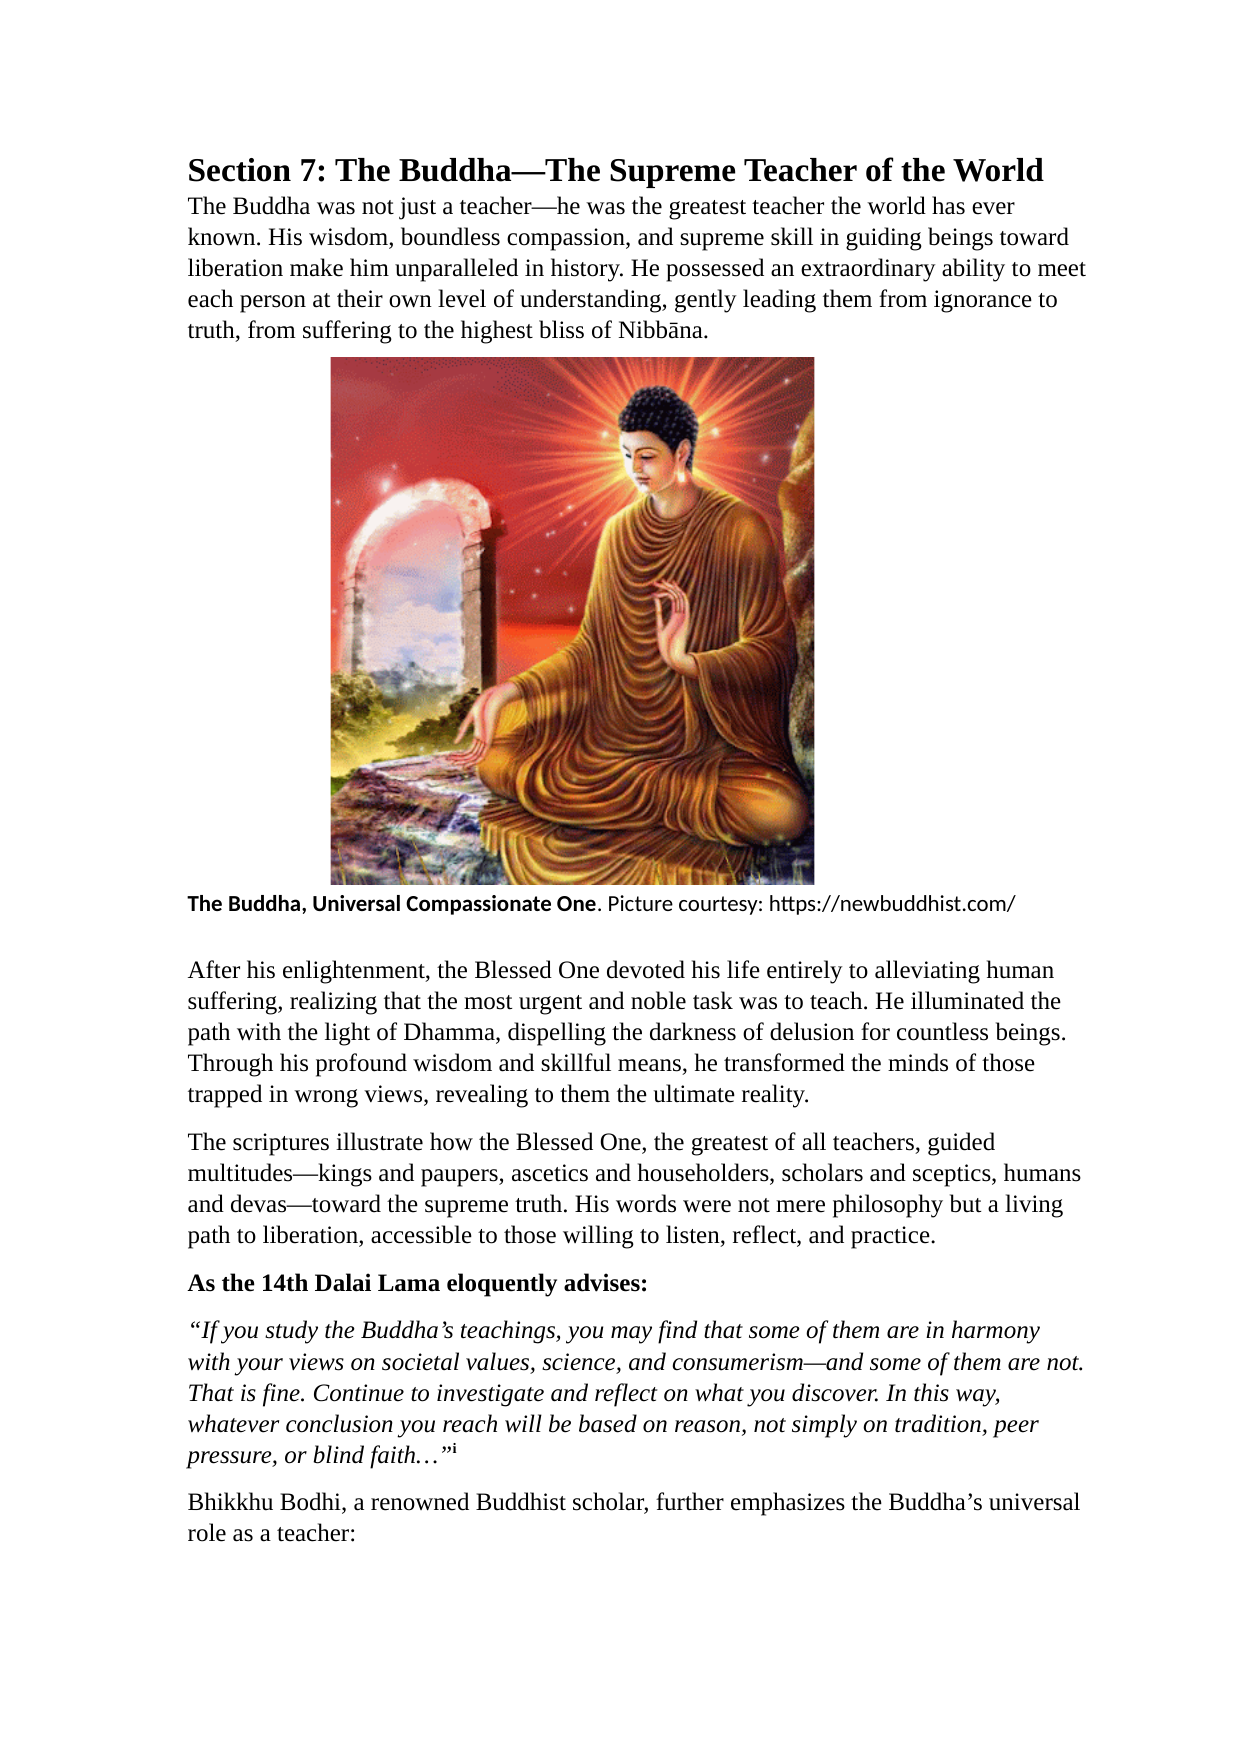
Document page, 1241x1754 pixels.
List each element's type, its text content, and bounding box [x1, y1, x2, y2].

text The Buddha, Universal Compassionate One. Picture courtesy: https://newbuddhist.com/ [187, 889, 1090, 917]
text Bhikkhu Bodhi, a renowned Buddhist scholar, further emphasizes the Buddha’s universal role as a teacher: [187, 1487, 1090, 1547]
picture [330, 357, 815, 885]
text After his enlightenment, the Blessed One devoted his life entirely to alleviating human suffering, realizing that the most urgent and noble task was to teach. He illuminated the path with the light of Dhamma, dispelling the darkness of delusion for countless beings. Through his profound wisdom and skillful means, he transformed the minds of those trapped in wrong views, revealing to them the ultimate reality. [187, 955, 1090, 1108]
text The Buddha was not just a teacher—he was the greatest teacher the world has ever known. His wisdom, boundless compassion, and supreme skill in guiding beings toward liberation make him unparalleled in history. He possessed an extraordinary ability to meet each person at their own level of understanding, gently leading them from ignorance to truth, from suffering to the highest bliss of Nibbāna. [187, 191, 1090, 344]
text As the 14th Dalai Lama eloquently advises: [187, 1268, 1090, 1297]
text The scriptures illustrate how the Blessed One, the greatest of all teachers, guided multitudes—kings and paupers, ascetics and householders, scholars and sceptics, humans and devas—toward the supreme truth. His words were not mere philosophy but a living path to liberation, accessible to those willing to listen, reflect, and practice. [187, 1127, 1090, 1249]
text Section 7: The Buddha—The Supreme Teacher of the World [187, 150, 1090, 188]
